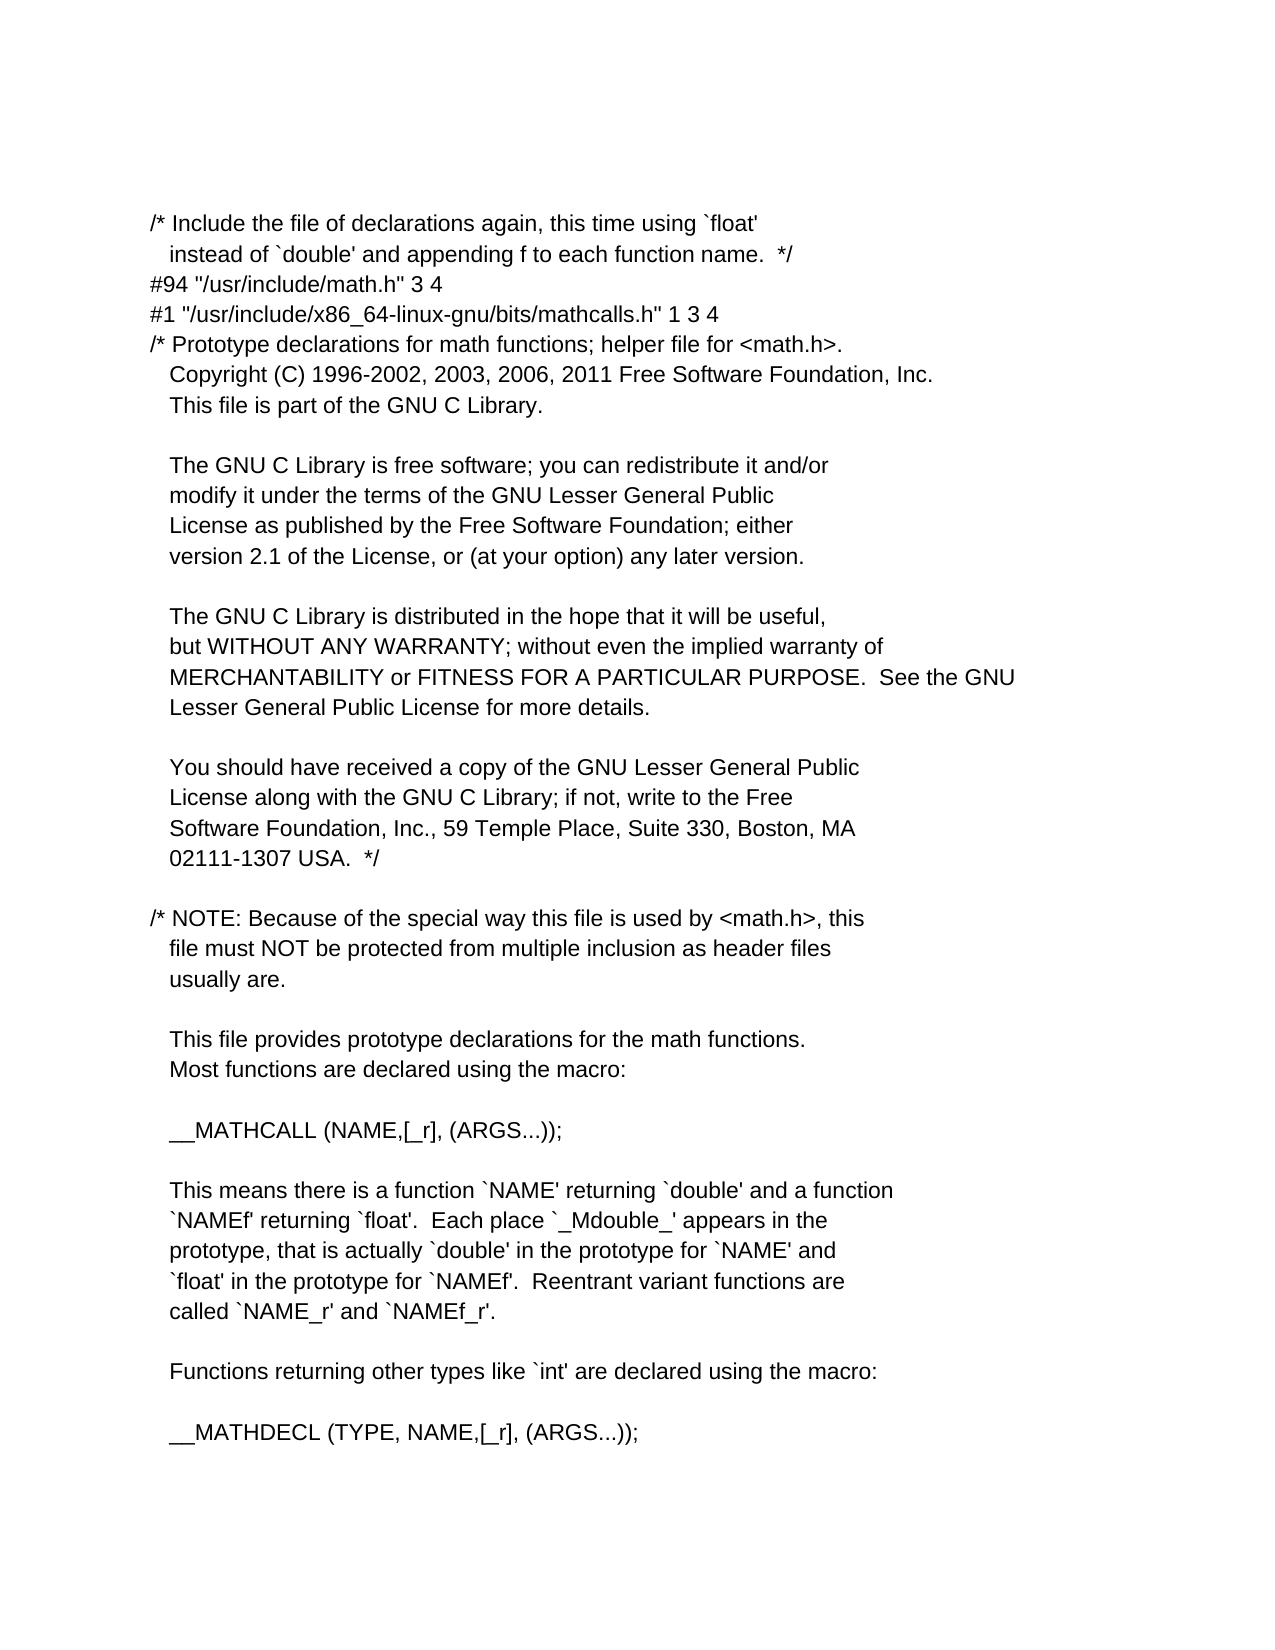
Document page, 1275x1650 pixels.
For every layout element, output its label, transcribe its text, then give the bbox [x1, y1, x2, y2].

text Functions returning other types like `int' are declared using the macro: [150, 1358, 1125, 1385]
text __MATHCALL (NAME,[_r], (ARGS...)); [150, 1117, 1125, 1143]
text The GNU C Library is distributed in the hope that it will be useful, [150, 603, 1125, 629]
text `NAMEf' returning `float'. Each place `_Mdouble_' appears in the [150, 1207, 1125, 1234]
text This file provides prototype declarations for the math functions. [150, 1026, 1125, 1052]
text Lesser General Public License for more details. [150, 694, 1125, 720]
text License as published by the Free Software Foundation; either [150, 512, 1125, 539]
text Copyright (C) 1996-2002, 2003, 2006, 2011 Free Software Foundation, Inc. [150, 361, 1125, 388]
text This file is part of the GNU C Library. [150, 392, 1125, 418]
text __MATHDECL (TYPE, NAME,[_r], (ARGS...)); [150, 1419, 1125, 1445]
text file must NOT be protected from multiple inclusion as header files [150, 935, 1125, 962]
text 02111-1307 USA. */ [150, 845, 1125, 871]
text /* Include the file of declarations again, this time using `float' [150, 210, 1125, 237]
text version 2.1 of the License, or (at your option) any later version. [150, 543, 1125, 569]
text License along with the GNU C Library; if not, write to the Free [150, 784, 1125, 811]
text /* Prototype declarations for math functions; helper file for <math.h>. [150, 331, 1125, 358]
text `float' in the prototype for `NAMEf'. Reentrant variant functions are [150, 1268, 1125, 1294]
text instead of `double' and appending f to each function name. */ [150, 241, 1125, 267]
text /* NOTE: Because of the special way this file is used by <math.h>, this [150, 905, 1125, 932]
text You should have received a copy of the GNU Lesser General Public [150, 754, 1125, 781]
text but WITHOUT ANY WARRANTY; without even the implied warranty of [150, 633, 1125, 660]
text called `NAME_r' and `NAMEf_r'. [150, 1298, 1125, 1324]
text usually are. [150, 966, 1125, 992]
text modify it under the terms of the GNU Lesser General Public [150, 482, 1125, 509]
text MERCHANTABILITY or FITNESS FOR A PARTICULAR PURPOSE. See the GNU [150, 663, 1125, 690]
text Most functions are declared using the macro: [150, 1056, 1125, 1083]
text #1 "/usr/include/x86_64-linux-gnu/bits/mathcalls.h" 1 3 4 [150, 301, 1125, 327]
text #94 "/usr/include/math.h" 3 4 [150, 271, 1125, 297]
text Software Foundation, Inc., 59 Temple Place, Suite 330, Boston, MA [150, 814, 1125, 841]
text The GNU C Library is free software; you can redistribute it and/or [150, 452, 1125, 478]
text This means there is a function `NAME' returning `double' and a function [150, 1177, 1125, 1203]
text prototype, that is actually `double' in the prototype for `NAME' and [150, 1237, 1125, 1264]
